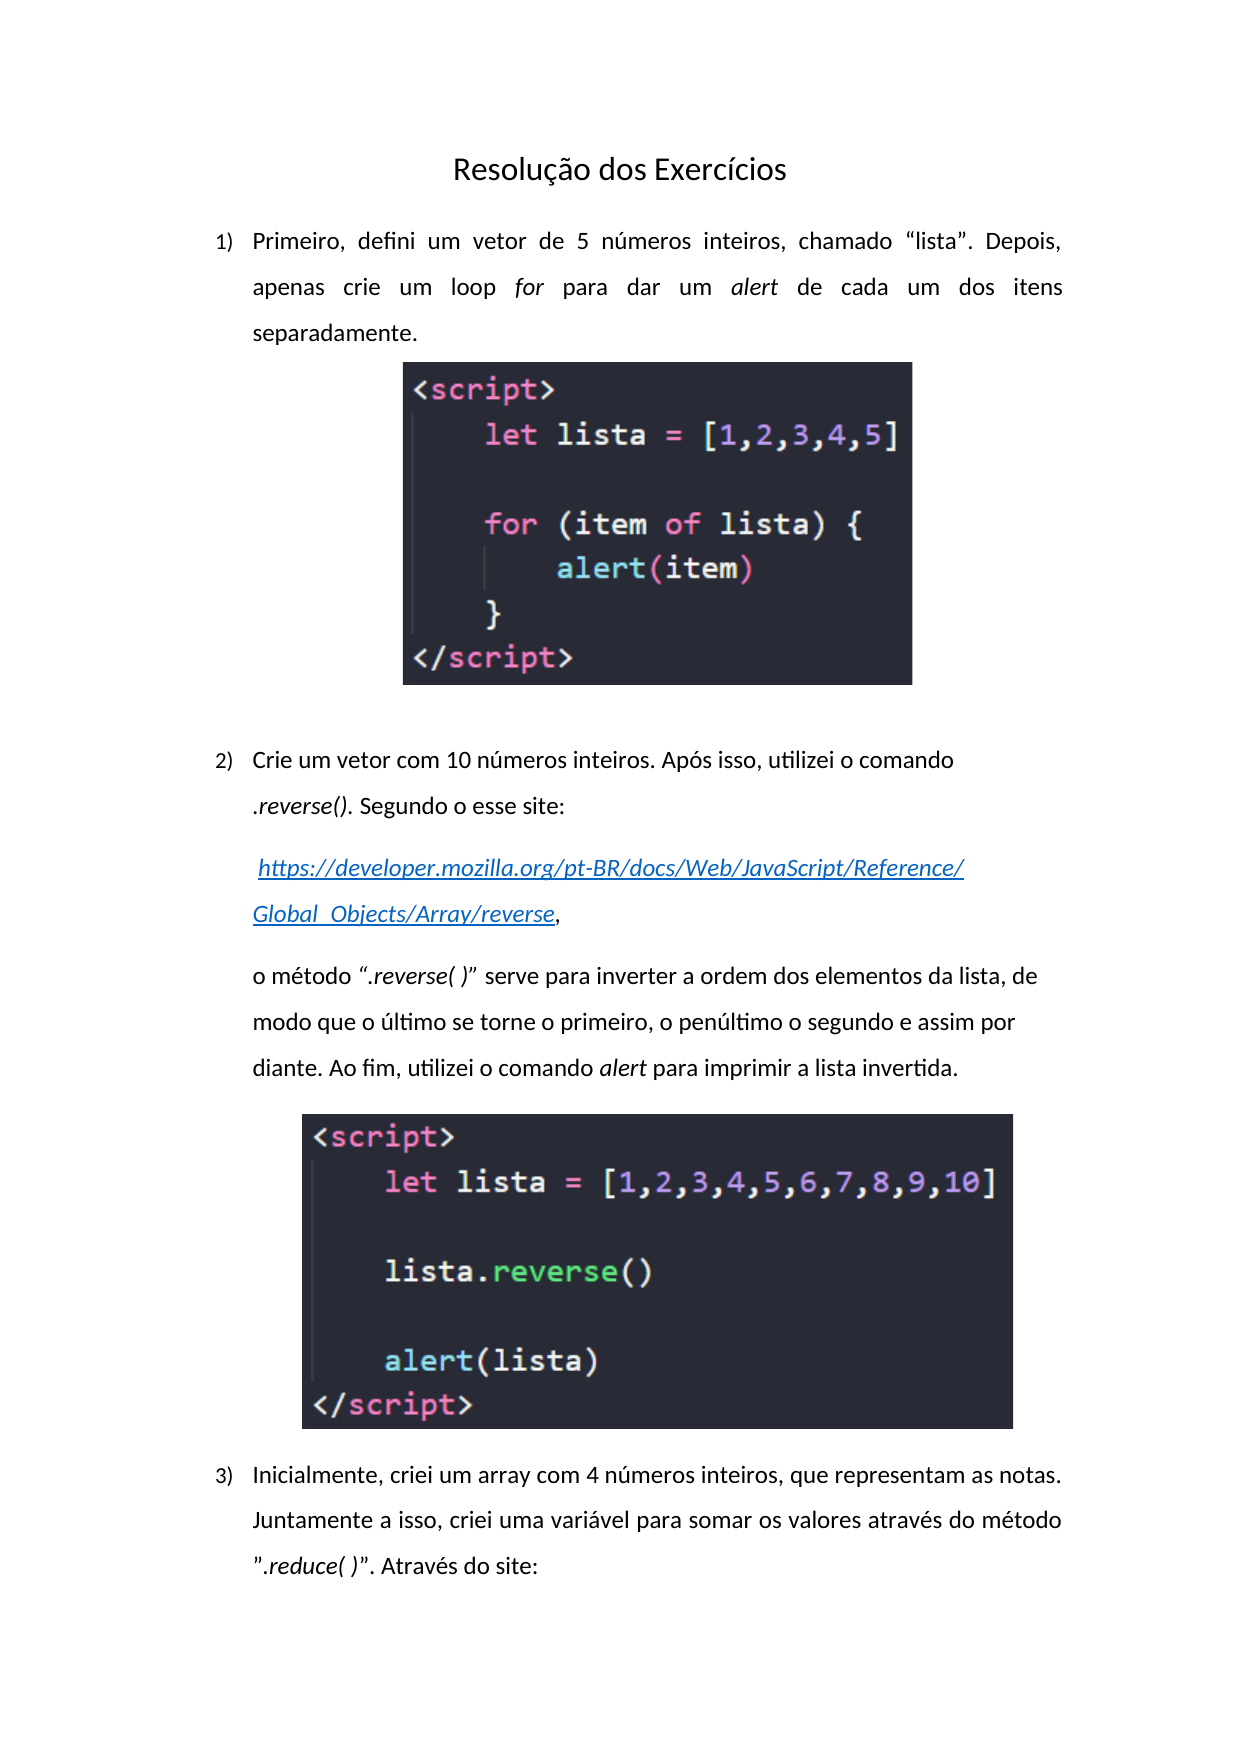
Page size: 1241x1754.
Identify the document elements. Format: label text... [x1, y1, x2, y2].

list Primeiro, defini um vetor de 5 números inteiros, chamado “lista”. Depois, apenas crie um loop for para dar um alert de cada um dos itens separadamente. [215, 225, 1063, 347]
picture [402, 362, 913, 685]
text o método “.reverse( )” serve para inverter a ordem dos elementos da lista, de modo que o último se torne o primeiro, o penúltimo o segundo e assim por diante. Ao fim, utilizei o comando alert para imprimir a lista invertida. [252, 960, 1063, 1082]
picture [302, 1114, 1014, 1429]
list Crie um vetor com 10 números inteiros. Após isso, utilizei o comando .reverse(). Segundo o esse site: [215, 744, 1063, 820]
text Resolução dos Exercícios [177, 148, 1063, 188]
list Inicialmente, criei um array com 4 números inteiros, que representam as notas. Juntamente a isso, criei uma variável para somar os valores através do método ”.reduce( )”. Através do site: [215, 1459, 1063, 1581]
text https://developer.mozilla.org/pt-BR/docs/Web/JavaScript/Reference/Global_Objects/Array/reverse, [252, 852, 1063, 928]
